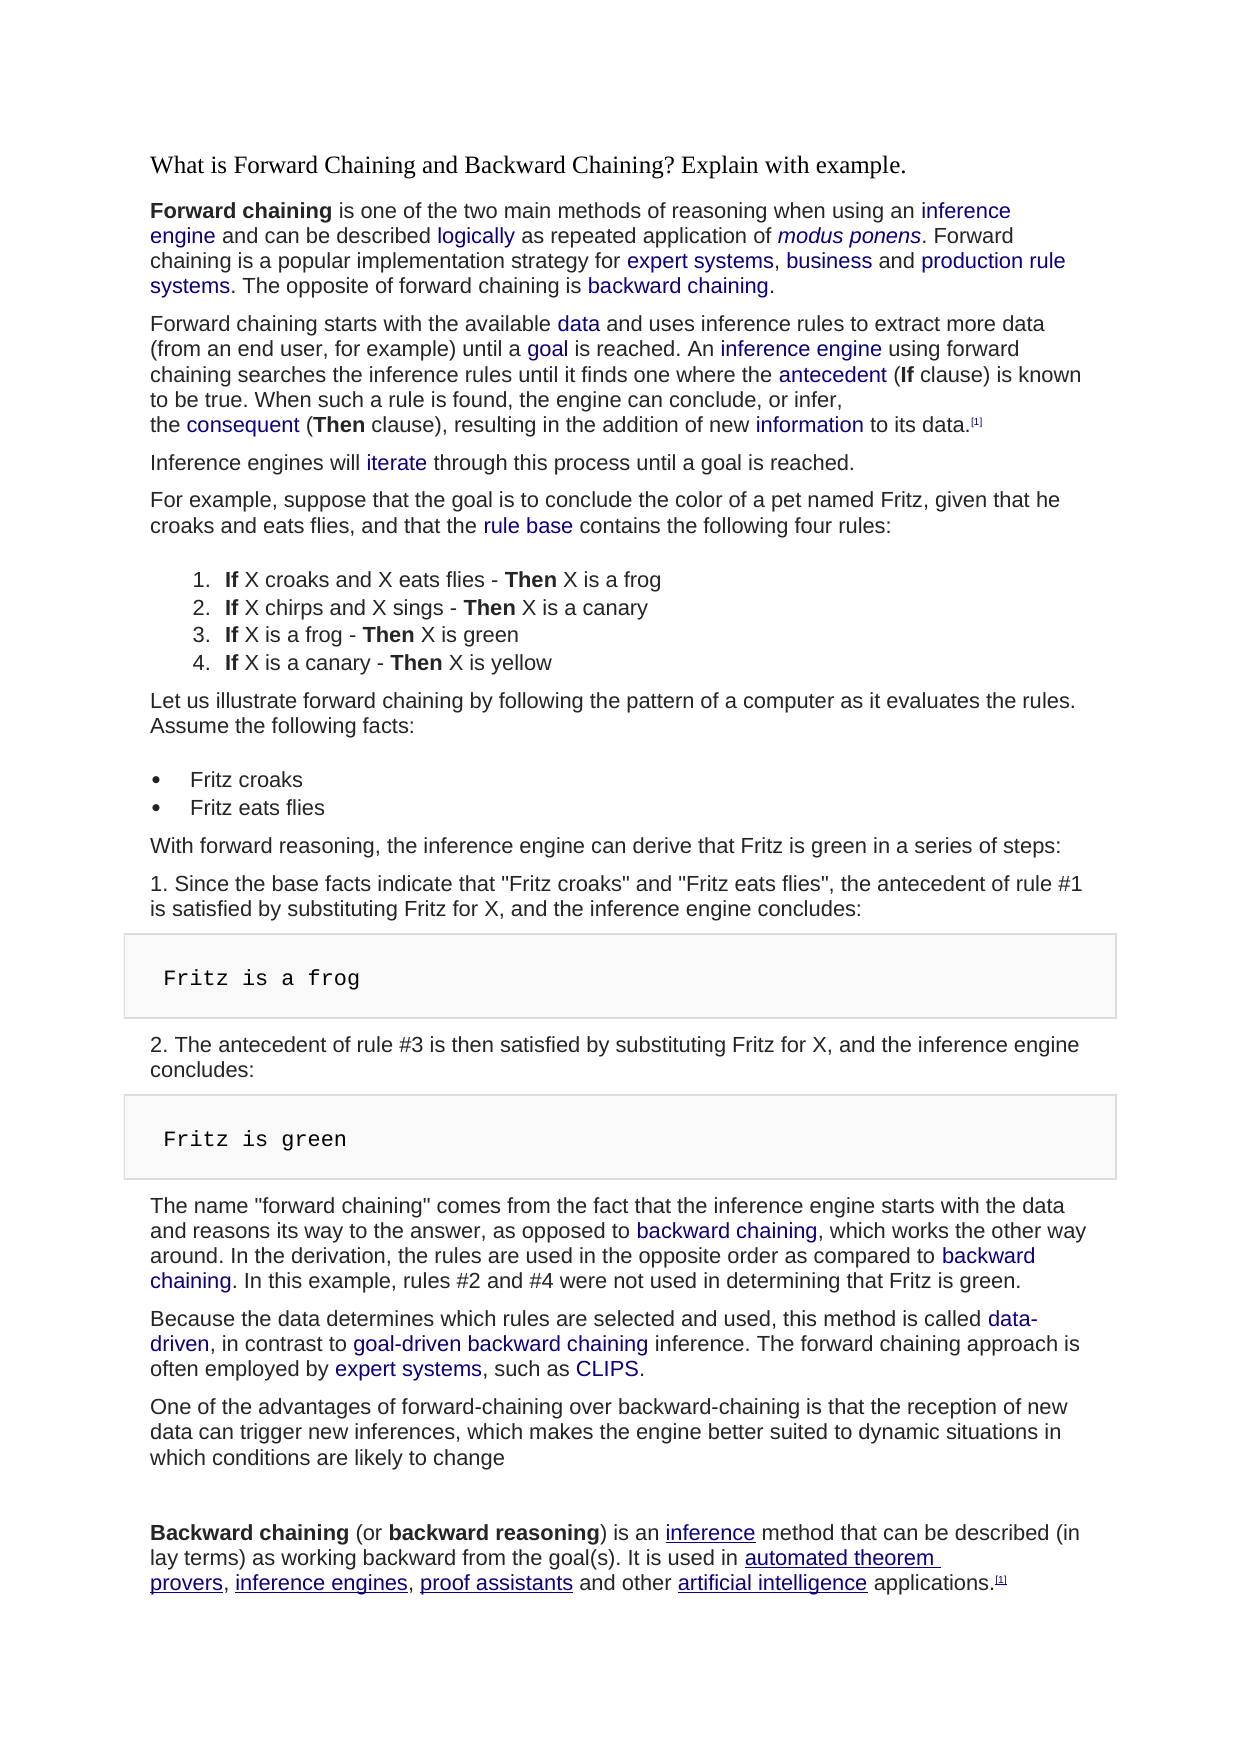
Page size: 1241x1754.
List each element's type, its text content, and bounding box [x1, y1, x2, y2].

text 1. Since the base facts indicate that "Fritz croaks" and "Fritz eats flies", the antecedent of rule #1 is satisfied by substituting Fritz for X, and the inference engine concludes: [150, 870, 1090, 921]
text Backward chaining (or backward reasoning) is an inference method that can be described (in lay terms) as working backward from the goal(s). It is used in automated theorem provers, inference engines, proof assistants and other artificial intelligence applications.[1] [150, 1520, 1090, 1595]
text Inference engines will iterate through this process until a goal is reached. [150, 449, 1090, 475]
list If X chirps and X sings - Then X is a canary [192, 594, 1090, 620]
text Fritz is green [125, 1096, 1115, 1178]
text Fritz is a frog [125, 935, 1115, 1017]
text 2. The antecedent of rule #3 is then satisfied by substituting Fritz for X, and the inference engine concludes: [150, 1031, 1090, 1082]
text The name "forward chaining" comes from the fact that the inference engine starts with the data and reasons its way to the answer, as opposed to backward chaining, which works the other way around. In the derivation, the rules are used in the opposite order as compared to backward chaining. In this example, rules #2 and #4 were not used in determining that Fritz is green. [150, 1192, 1090, 1293]
text For example, suppose that the goal is to conclude the color of a pet named Fritz, given that he croaks and eats flies, and that the rule base contains the following four rules: [150, 487, 1090, 538]
list If X croaks and X eats flies - Then X is a frog [192, 567, 1090, 592]
text Because the data determines which rules are selected and used, this method is called data-driven, in contrast to goal-driven backward chaining inference. The forward chaining approach is often employed by expert systems, such as CLIPS. [150, 1306, 1090, 1381]
text Forward chaining starts with the available data and uses inference rules to extract more data (from an end user, for example) until a goal is reached. An inference engine using forward chaining searches the inference rules until it finds one where the antecedent (If clause) is known to be true. When such a rule is found, the engine can conclude, or infer, the consequent (Then clause), resulting in the addition of new information to its data.[1] [150, 311, 1090, 437]
list If X is a frog - Then X is green [192, 622, 1090, 647]
list Fritz eats flies [152, 795, 1090, 820]
text Forward chaining is one of the two main methods of reasoning when using an inference engine and can be described logically as repeated application of modus ponens. Forward chaining is a popular implementation strategy for expert systems, business and production rule systems. The opposite of forward chaining is backward chaining. [150, 198, 1090, 298]
text With forward reasoning, the inference engine can derive that Fritz is green in a series of steps: [150, 833, 1090, 858]
list If X is a canary - Then X is yellow [192, 650, 1090, 675]
list Fritz croaks [152, 767, 1090, 792]
text What is Forward Chaining and Backward Chaining? Explain with example. [150, 150, 1090, 179]
text Let us illustrate forward chaining by following the pattern of a computer as it evaluates the rules. Assume the following facts: [150, 688, 1090, 738]
text One of the advantages of forward-chaining over backward-chaining is that the reception of new data can trigger new inferences, which makes the engine better suited to dynamic situations in which conditions are likely to change [150, 1394, 1090, 1469]
